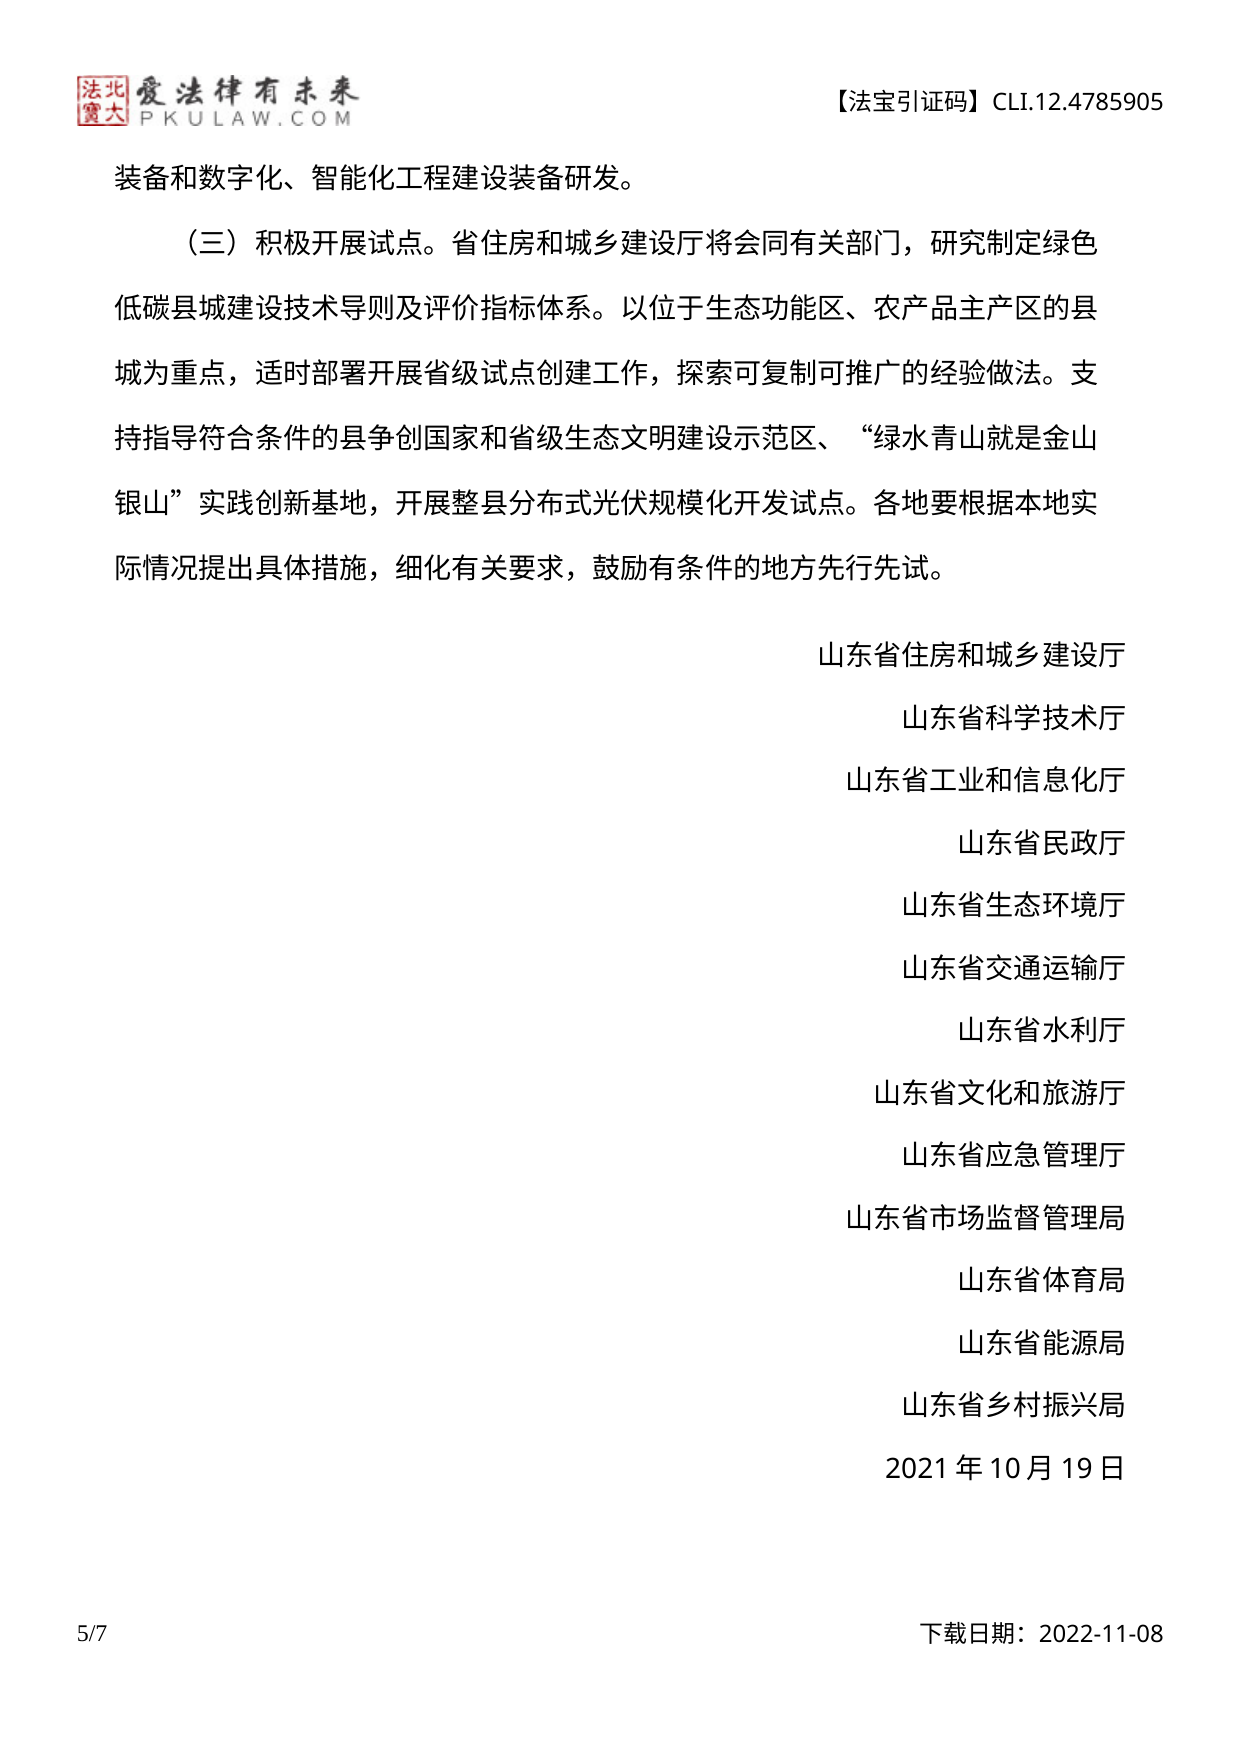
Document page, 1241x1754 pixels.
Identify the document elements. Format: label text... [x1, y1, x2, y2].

text 山东省住房和城乡建设厅 山东省科学技术厅 山东省工业和信息化厅 山东省民政厅 山东省生态环境厅 山东省交通运输厅 山东省水利厅 山东省文化和旅游厅 山东省应急管理厅 山东省市场监督管理局 山东省体育局 山东省能源局 山东省乡村振兴局 2021年10月19日 [114, 611, 1126, 1486]
picture [76, 75, 361, 126]
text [114, 156, 1126, 587]
